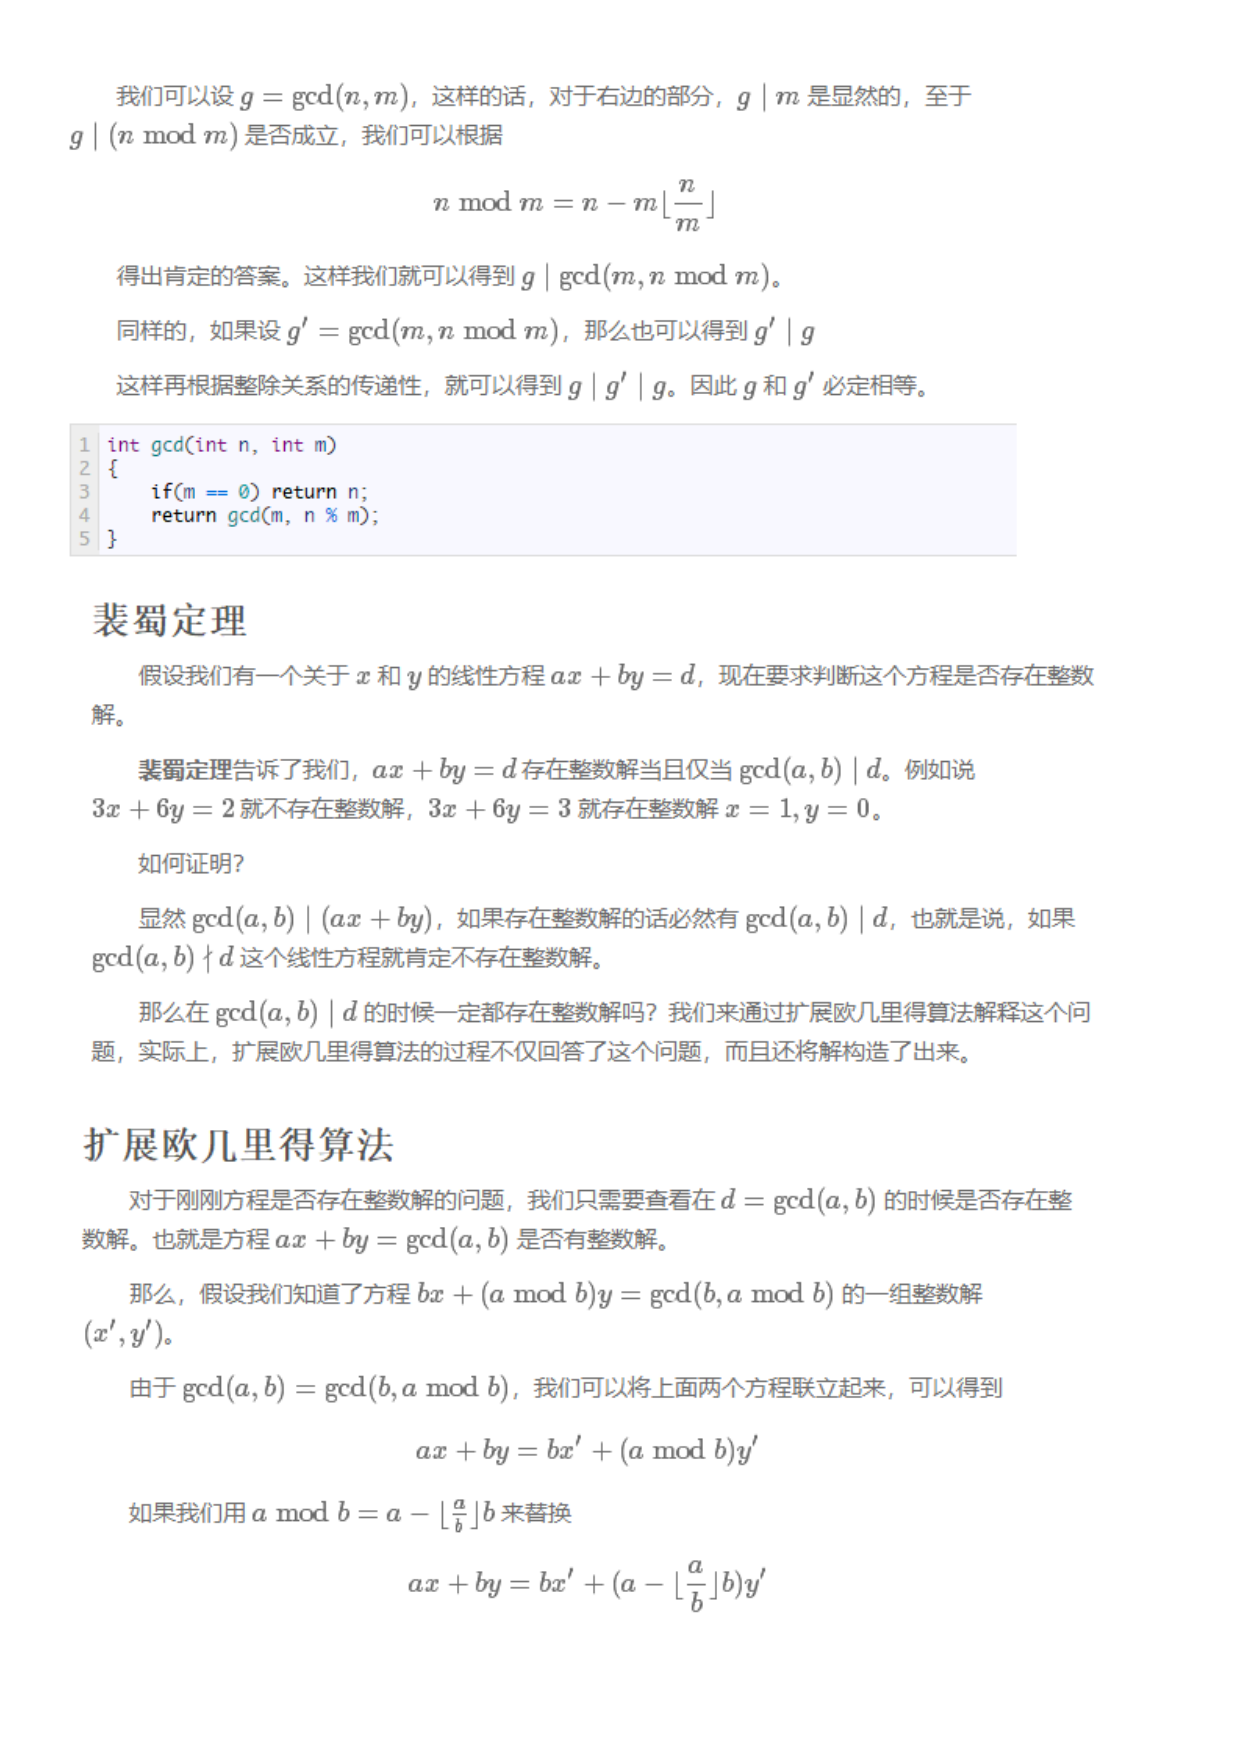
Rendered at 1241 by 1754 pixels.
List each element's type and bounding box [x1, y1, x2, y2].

picture [59, 1104, 1089, 1617]
picture [59, 584, 1127, 1079]
picture [59, 64, 1017, 577]
